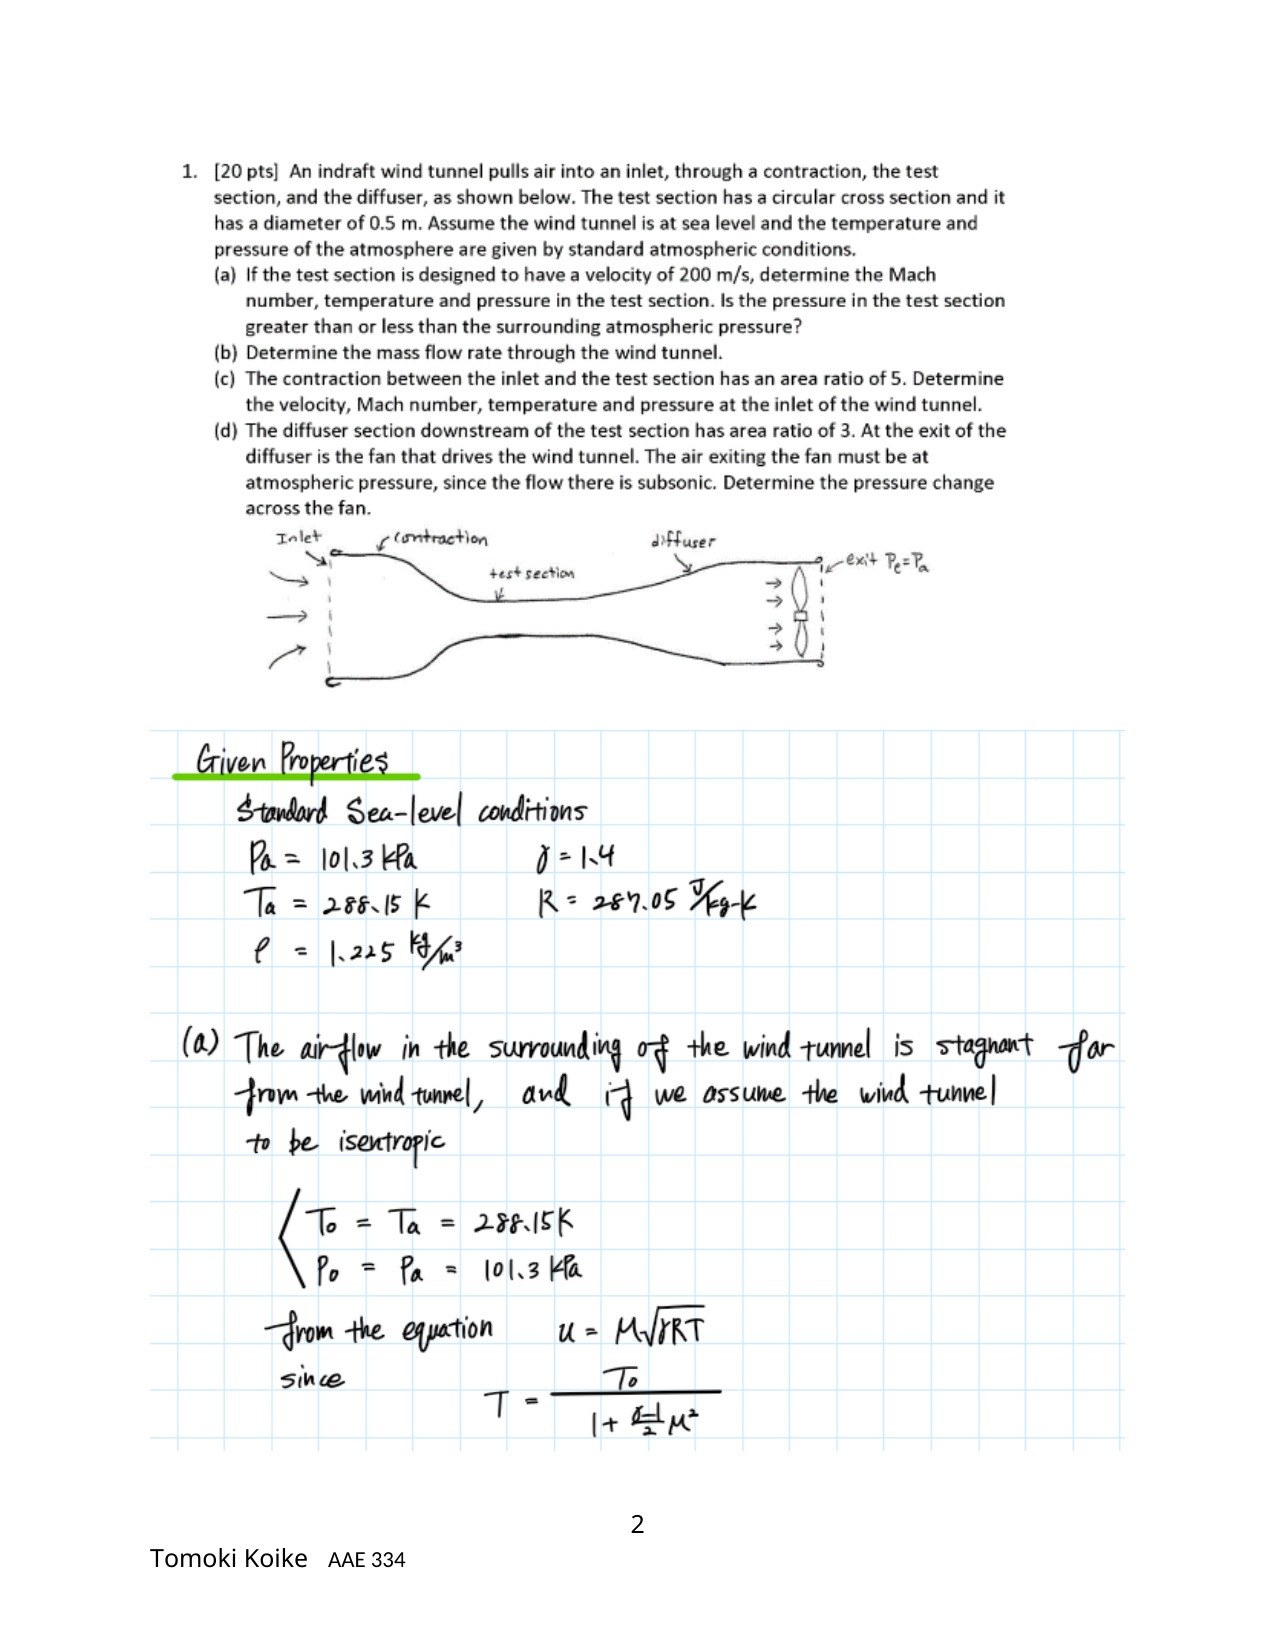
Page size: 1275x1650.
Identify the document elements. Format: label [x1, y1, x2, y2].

picture [150, 150, 1125, 712]
picture [150, 730, 1125, 1451]
